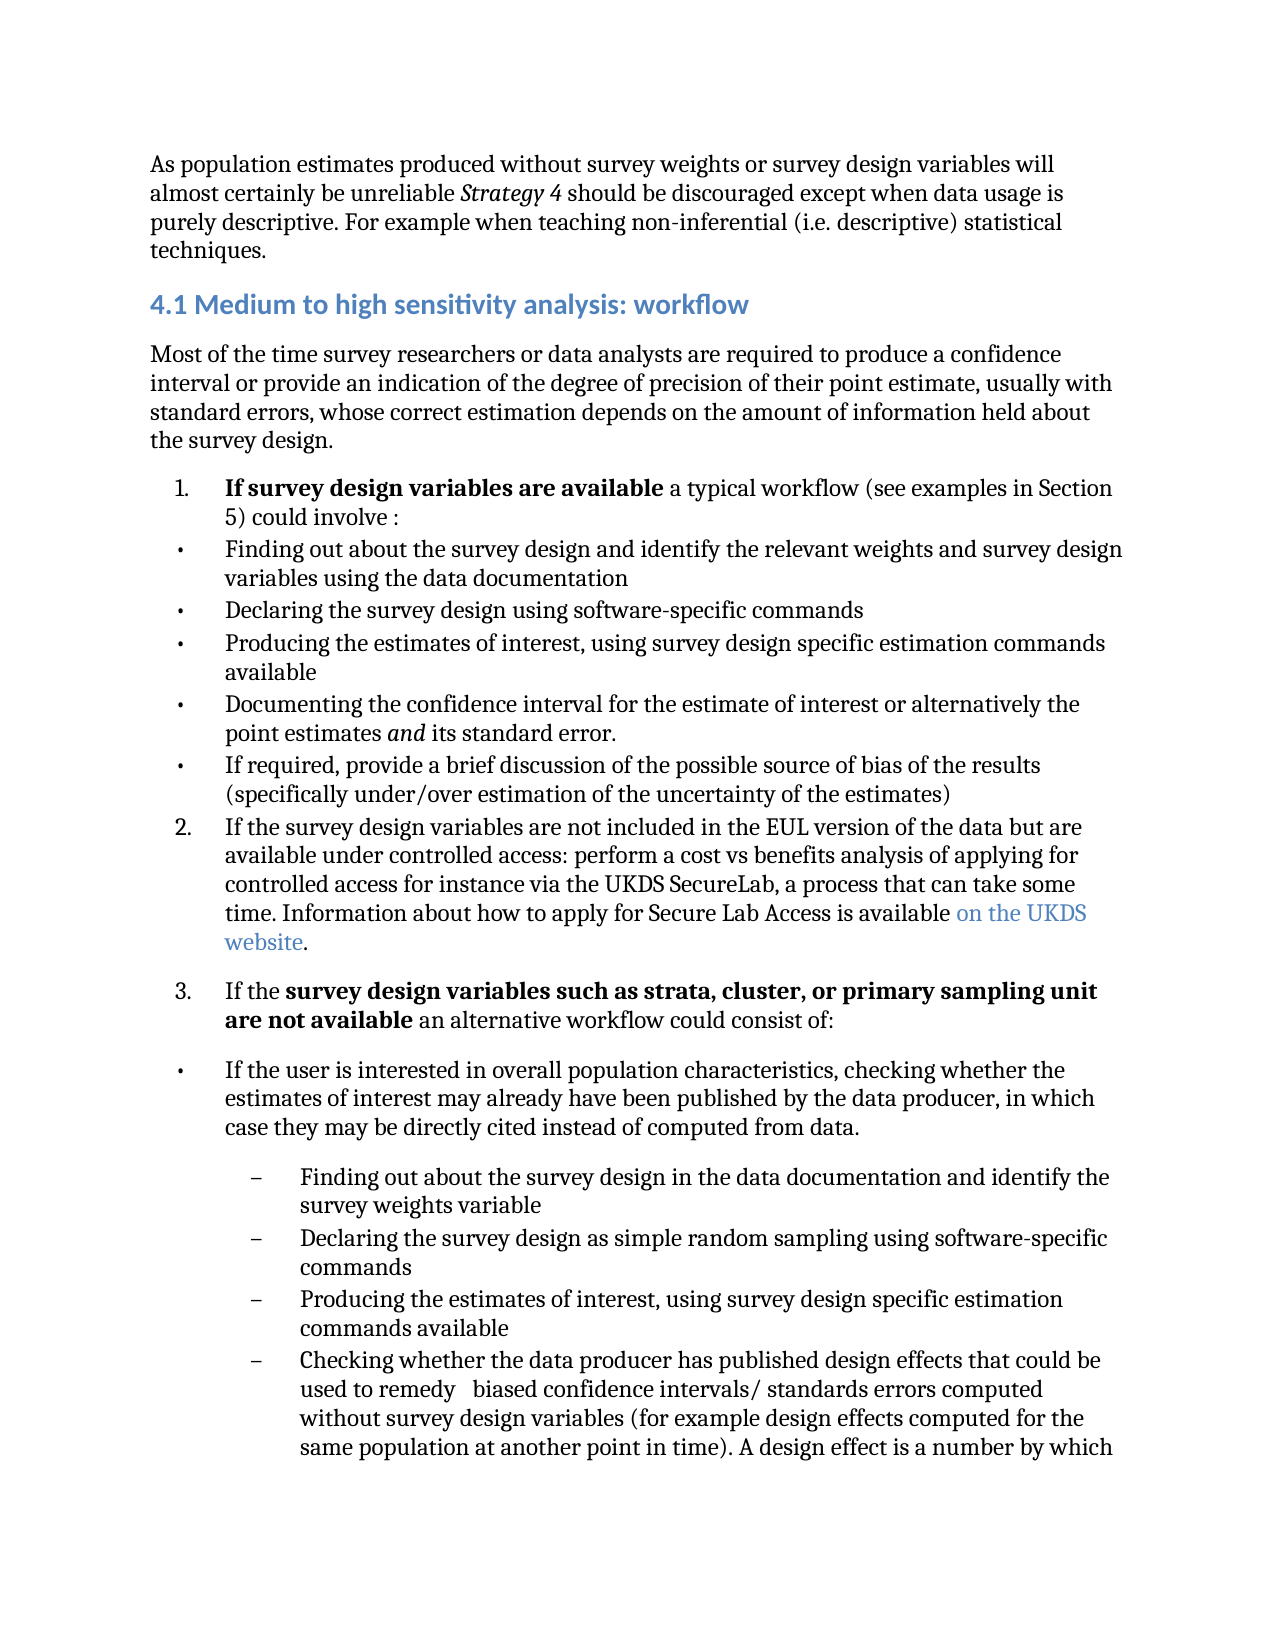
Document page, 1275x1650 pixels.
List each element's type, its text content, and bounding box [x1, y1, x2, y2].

text Most of the time survey researchers or data analysts are required to produce a confidence interval or provide an indication of the degree of precision of their point estimate, usually with standard errors, whose correct estimation depends on the amount of information held about the survey design. [150, 340, 1125, 455]
list If the survey design variables are not included in the EUL version of the data but are available under controlled access: perform a cost vs benefits analysis of applying for controlled access for instance via the UKDS SecureLab, a process that can take some time. Information about how to apply for Secure Lab Access is available on the UKDS website. [175, 813, 1125, 956]
list Declaring the survey design as simple random sampling using software-specific commands [250, 1224, 1125, 1281]
list If survey design variables are available a typical workflow (see examples in Section 5) could involve : [175, 474, 1125, 531]
subtitle 4.1 Medium to high sensitivity analysis: workflow [150, 286, 1125, 321]
list Finding out about the survey design in the data documentation and identify the survey weights variable [250, 1163, 1125, 1220]
text As population estimates produced without survey weights or survey design variables will almost certainly be unreliable Strategy 4 should be discouraged except when data usage is purely descriptive. For example when teaching non-inferential (i.e. descriptive) statistical techniques. [150, 150, 1125, 265]
list If the survey design variables such as strata, cluster, or primary sampling unit are not available an alternative workflow could consist of: [175, 977, 1125, 1035]
list If the user is interested in overall population characteristics, checking whether the estimates of interest may already have been published by the data producer, in which case they may be directly cited instead of computed from data. [175, 1056, 1125, 1142]
list Declaring the survey design using software-specific commands [175, 596, 1125, 625]
list Documenting the confidence interval for the estimate of interest or alternatively the point estimates and its standard error. [175, 690, 1125, 748]
list Producing the estimates of interest, using survey design specific estimation commands available [250, 1285, 1125, 1343]
list Finding out about the survey design and identify the relevant weights and survey design variables using the data documentation [175, 535, 1125, 593]
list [250, 1346, 1125, 1461]
list Producing the estimates of interest, using survey design specific estimation commands available [175, 629, 1125, 686]
list If required, provide a brief discussion of the possible source of bias of the results (specifically under/over estimation of the uncertainty of the estimates) [175, 751, 1125, 809]
